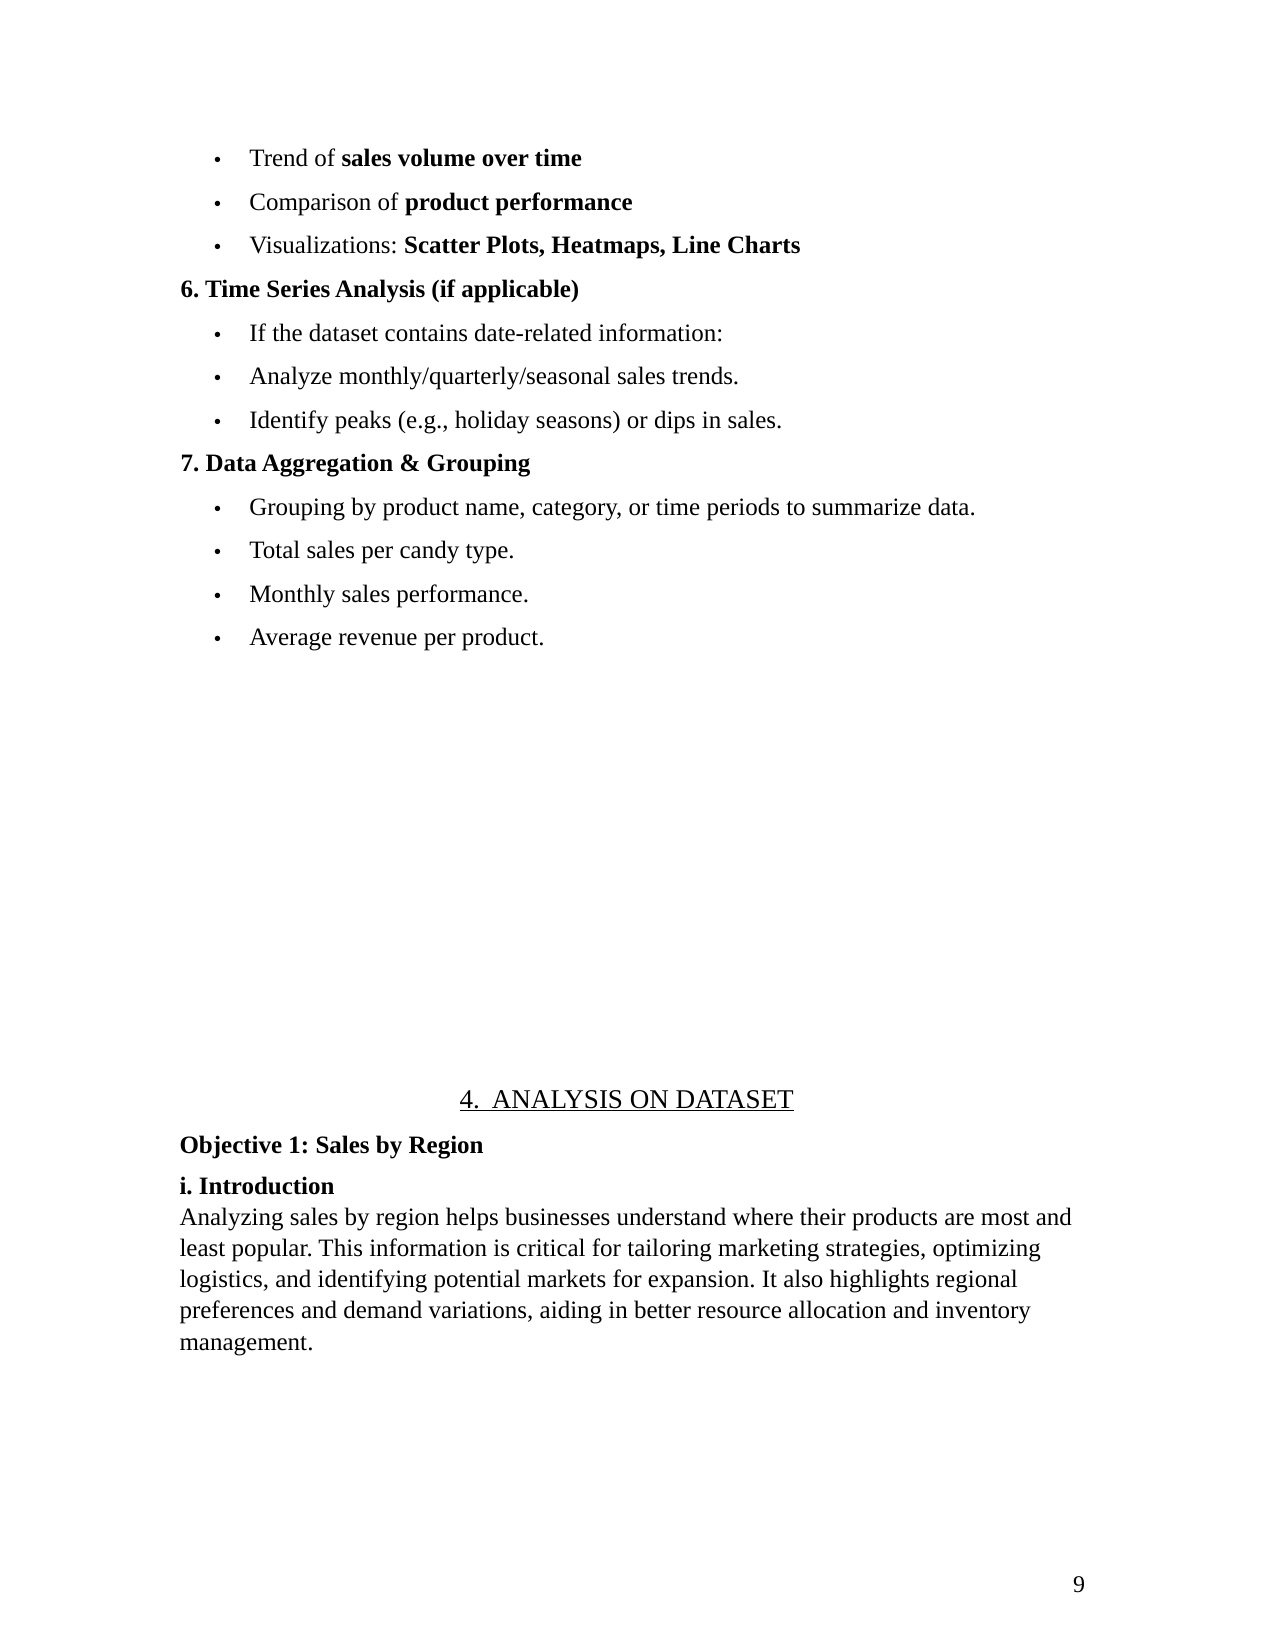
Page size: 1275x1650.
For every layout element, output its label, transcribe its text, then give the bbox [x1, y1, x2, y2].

list Average revenue per product. [214, 622, 1085, 651]
list Analyze monthly/quarterly/seasonal sales trends. [214, 361, 1085, 390]
list Trend of sales volume over time [214, 143, 1085, 172]
text Objective 1: Sales by Region [179, 1130, 1097, 1159]
text 6. Time Series Analysis (if applicable) [180, 274, 1085, 303]
list Identify peaks (e.g., holiday seasons) or dips in sales. [214, 405, 1085, 433]
list If the dataset contains date-related information: [214, 318, 1085, 346]
subtitle 4. ANALYSIS ON DATASET [178, 1083, 1096, 1114]
text 7. Data Aggregation & Grouping [180, 448, 1085, 477]
list Comparison of product performance [214, 187, 1085, 216]
list Grouping by product name, category, or time periods to summarize data. [214, 492, 1085, 521]
text i. Introduction Analyzing sales by region helps businesses understand where their products are most and least popular. This information is critical for tailoring marketing strategies, optimizing logistics, and identifying potential markets for expansion. It also highlights regional preferences and demand variations, aiding in better resource allocation and inventory management. [179, 1171, 1097, 1355]
list Visualizations: Scatter Plots, Heatmaps, Line Charts [214, 231, 1085, 259]
list Total sales per candy type. [214, 535, 1085, 564]
list Monthly sales performance. [214, 579, 1085, 608]
